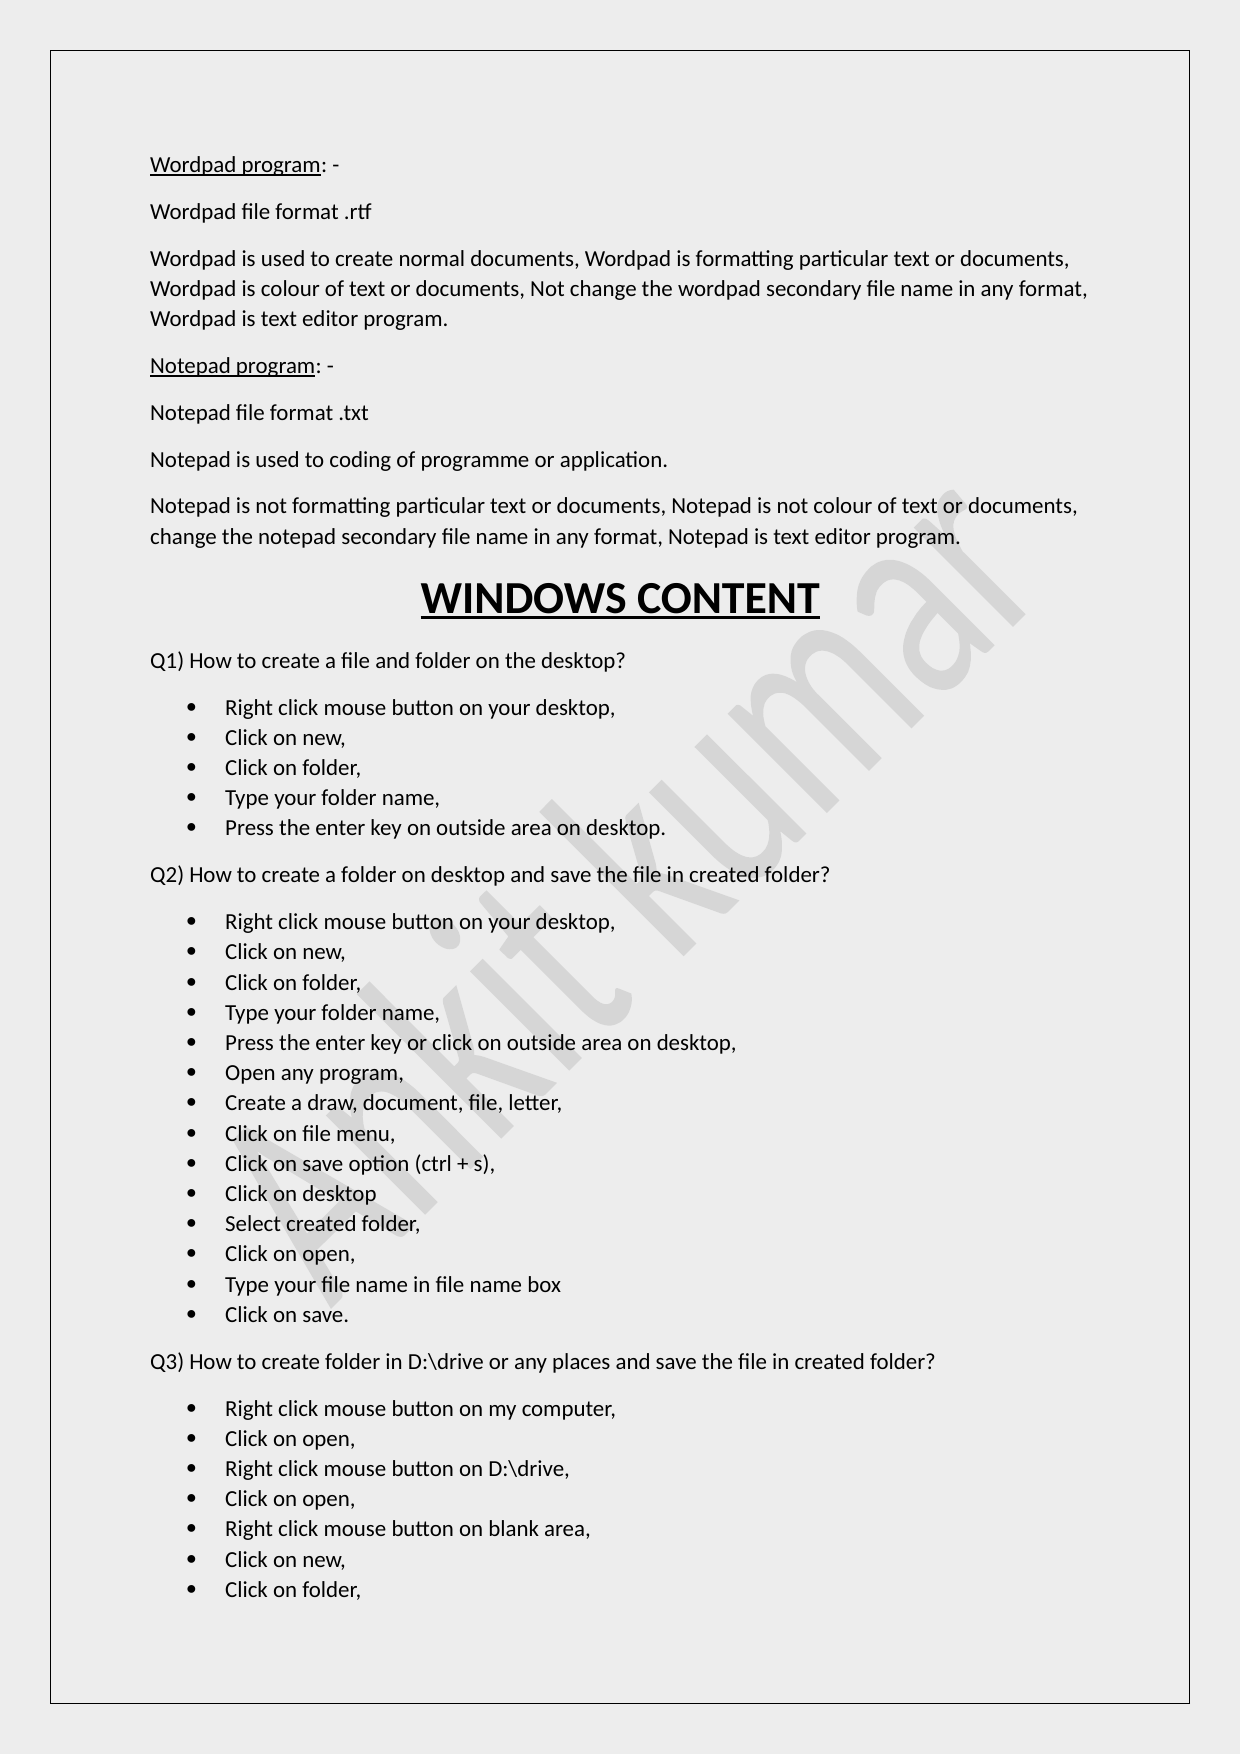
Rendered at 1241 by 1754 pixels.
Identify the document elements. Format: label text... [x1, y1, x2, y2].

text Wordpad program: - [150, 150, 1090, 178]
list Type your folder name, [187, 998, 1090, 1026]
list Click on save. [187, 1300, 1090, 1328]
list Click on new, [187, 937, 1090, 965]
text Q1) How to create a file and folder on the desktop? [150, 646, 1090, 674]
list Click on file menu, [187, 1119, 1090, 1147]
list Click on open, [187, 1484, 1090, 1512]
text Notepad is not formatting particular text or documents, Notepad is not colour of text or documents, change the notepad secondary file name in any format, Notepad is text editor program. [150, 492, 1090, 550]
list Create a draw, document, file, letter, [187, 1088, 1090, 1116]
list Press the enter key or click on outside area on desktop, [187, 1028, 1090, 1056]
list Click on folder, [187, 1575, 1090, 1603]
text Q2) How to create a folder on desktop and save the file in created folder? [150, 860, 1090, 888]
list Right click mouse button on your desktop, [187, 693, 1090, 721]
list Click on new, [187, 1545, 1090, 1573]
list Press the enter key on outside area on desktop. [187, 813, 1090, 841]
list Type your file name in file name box [187, 1270, 1090, 1298]
list Right click mouse button on my computer, [187, 1394, 1090, 1422]
text Notepad program: - [150, 351, 1090, 379]
list Click on open, [187, 1239, 1090, 1267]
text Notepad file format .txt [150, 398, 1090, 426]
text Q3) How to create folder in D:\drive or any places and save the file in created folder? [150, 1347, 1090, 1375]
list Click on open, [187, 1424, 1090, 1452]
list Right click mouse button on blank area, [187, 1514, 1090, 1542]
text Notepad is used to coding of programme or application. [150, 445, 1090, 473]
list Open any program, [187, 1058, 1090, 1086]
list Right click mouse button on your desktop, [187, 907, 1090, 935]
list Click on new, [187, 723, 1090, 751]
list Click on folder, [187, 968, 1090, 996]
list Click on desktop [187, 1179, 1090, 1207]
text WINDOWS CONTENT [150, 569, 1090, 625]
list Select created folder, [187, 1209, 1090, 1237]
list Click on save option (ctrl + s), [187, 1149, 1090, 1177]
text Wordpad is used to create normal documents, Wordpad is formatting particular text or documents, Wordpad is colour of text or documents, Not change the wordpad secondary file name in any format, Wordpad is text editor program. [150, 244, 1090, 332]
list Type your folder name, [187, 783, 1090, 811]
list Click on folder, [187, 753, 1090, 781]
list Right click mouse button on D:\drive, [187, 1454, 1090, 1482]
text Wordpad file format .rtf [150, 197, 1090, 225]
